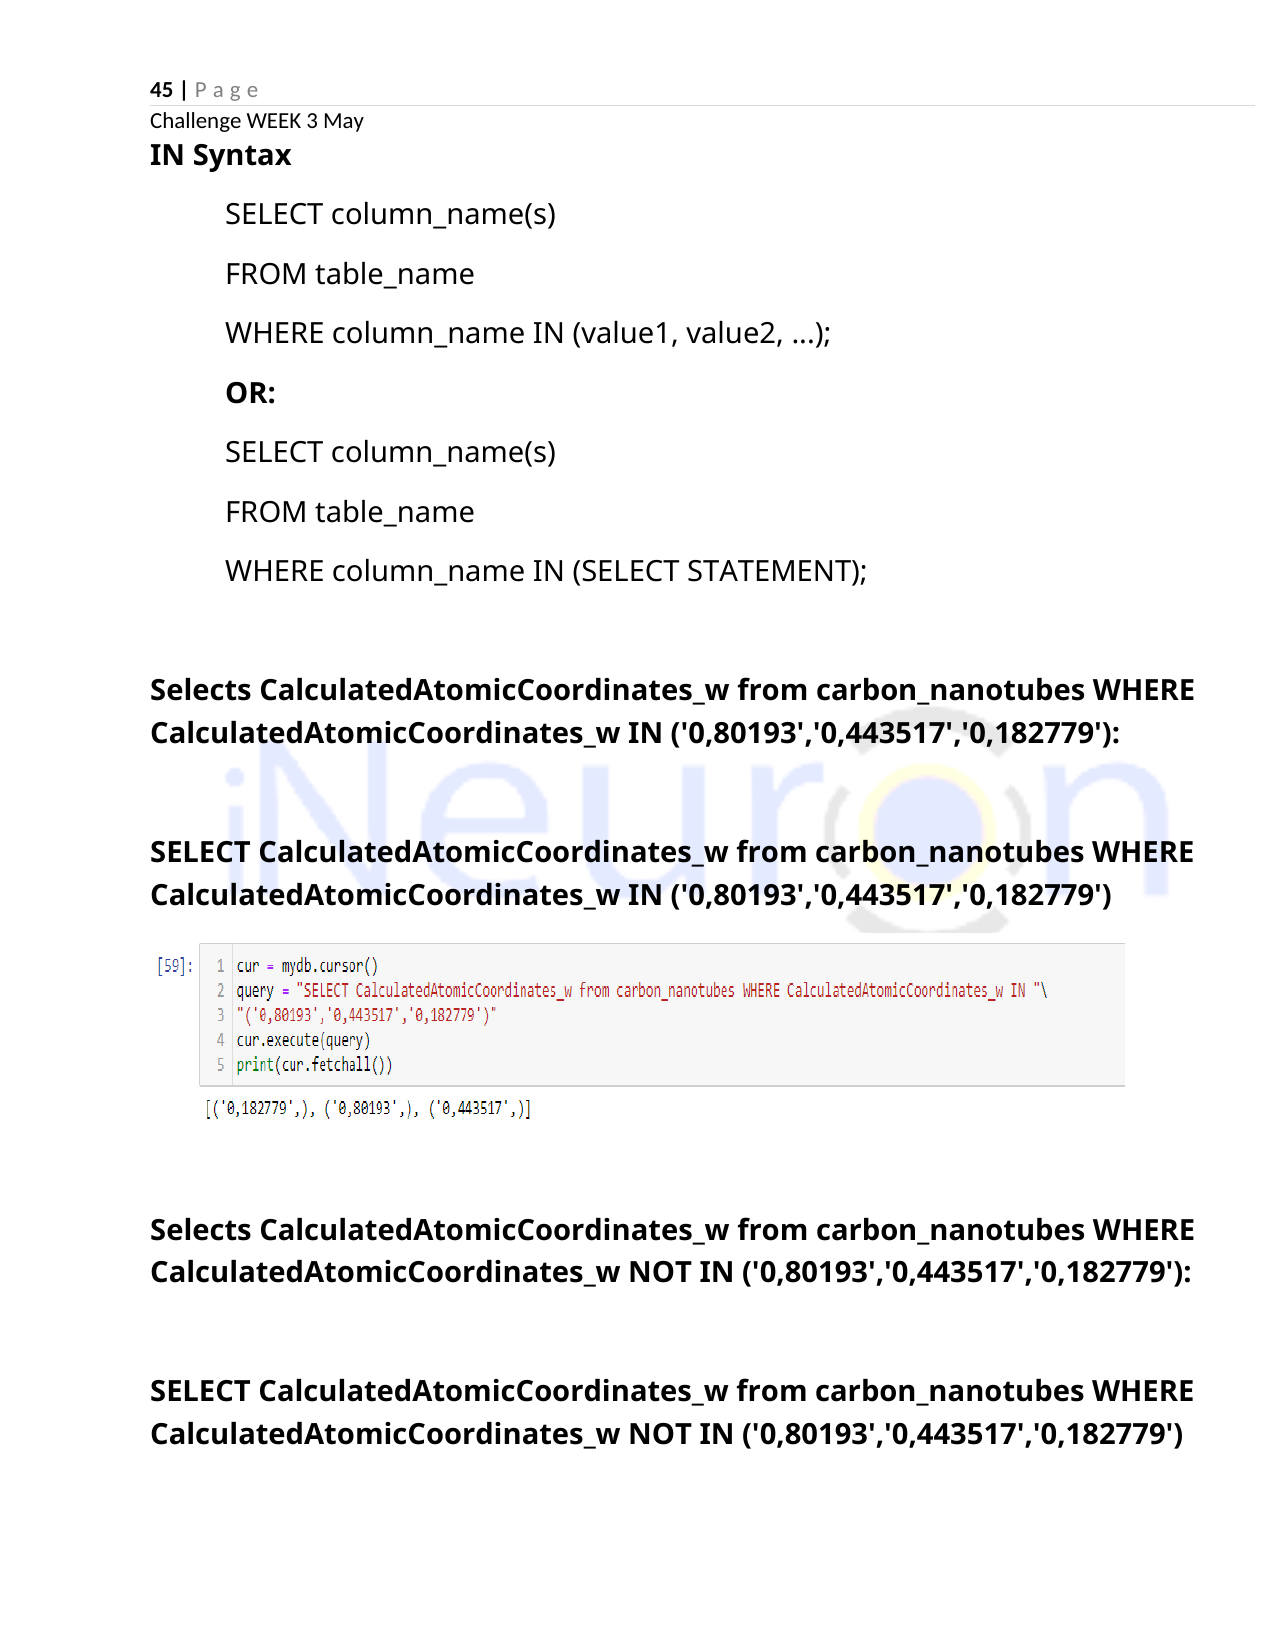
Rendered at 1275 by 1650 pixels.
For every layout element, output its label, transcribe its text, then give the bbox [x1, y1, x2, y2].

text OR: [150, 372, 1255, 412]
text Selects CalculatedAtomicCoordinates_w from carbon_nanotubes WHERE CalculatedAtomicCoordinates_w NOT IN ('0,80193','0,443517','0,182779'): [150, 1209, 1255, 1291]
text IN Syntax [150, 134, 1255, 174]
text WHERE column_name IN (value1, value2, ...); [150, 313, 1255, 352]
text SELECT column_name(s) [150, 194, 1255, 233]
text WHERE column_name IN (SELECT STATEMENT); [150, 551, 1255, 590]
text FROM table_name [150, 253, 1255, 293]
text SELECT CalculatedAtomicCoordinates_w from carbon_nanotubes WHERE CalculatedAtomicCoordinates_w IN ('0,80193','0,443517','0,182779') [150, 831, 1255, 914]
text SELECT column_name(s) [150, 432, 1255, 471]
text FROM table_name [150, 491, 1255, 531]
picture [150, 933, 1125, 1131]
text Selects CalculatedAtomicCoordinates_w from carbon_nanotubes WHERE CalculatedAtomicCoordinates_w IN ('0,80193','0,443517','0,182779'): [150, 669, 1255, 752]
text SELECT CalculatedAtomicCoordinates_w from carbon_nanotubes WHERE CalculatedAtomicCoordinates_w NOT IN ('0,80193','0,443517','0,182779') [150, 1371, 1255, 1453]
